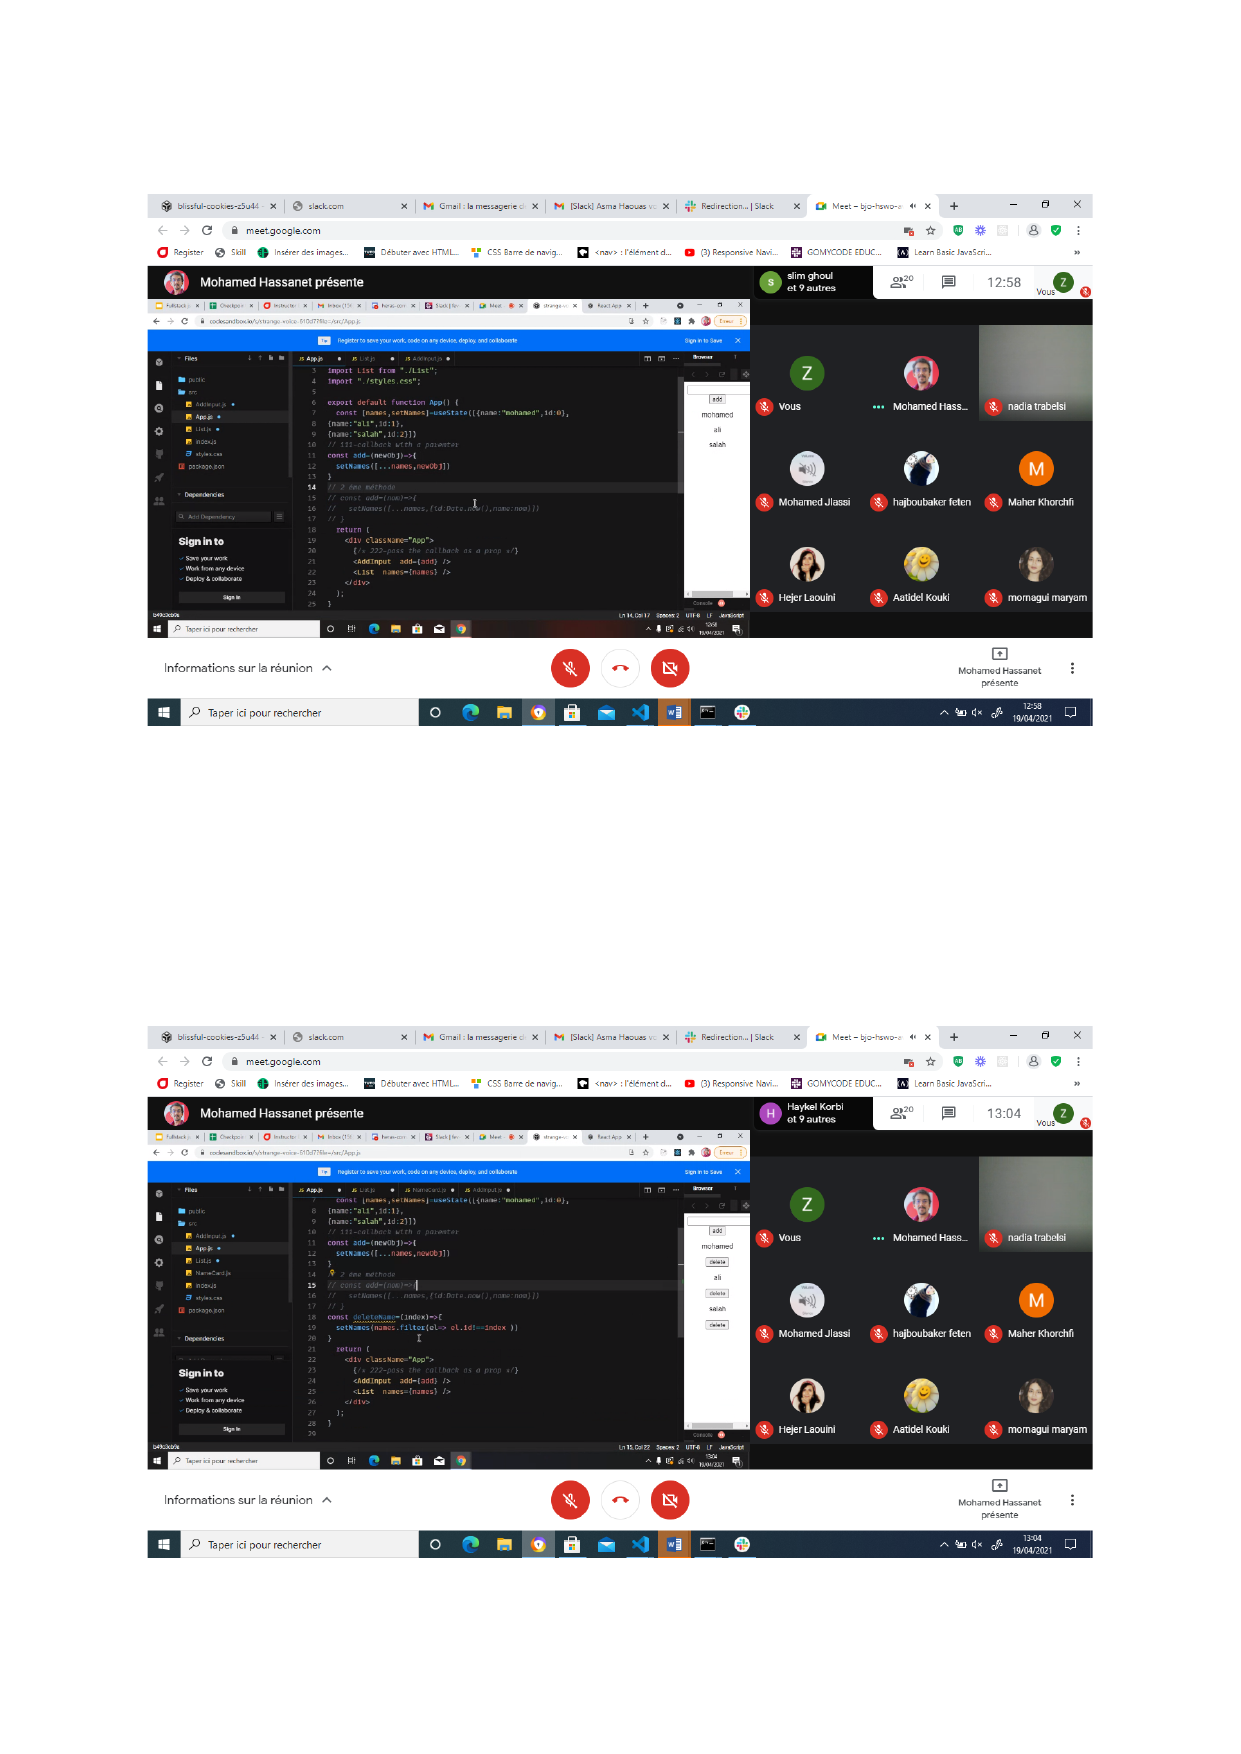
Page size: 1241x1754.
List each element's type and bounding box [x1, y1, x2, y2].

picture [147, 1026, 1093, 1558]
picture [147, 194, 1093, 726]
